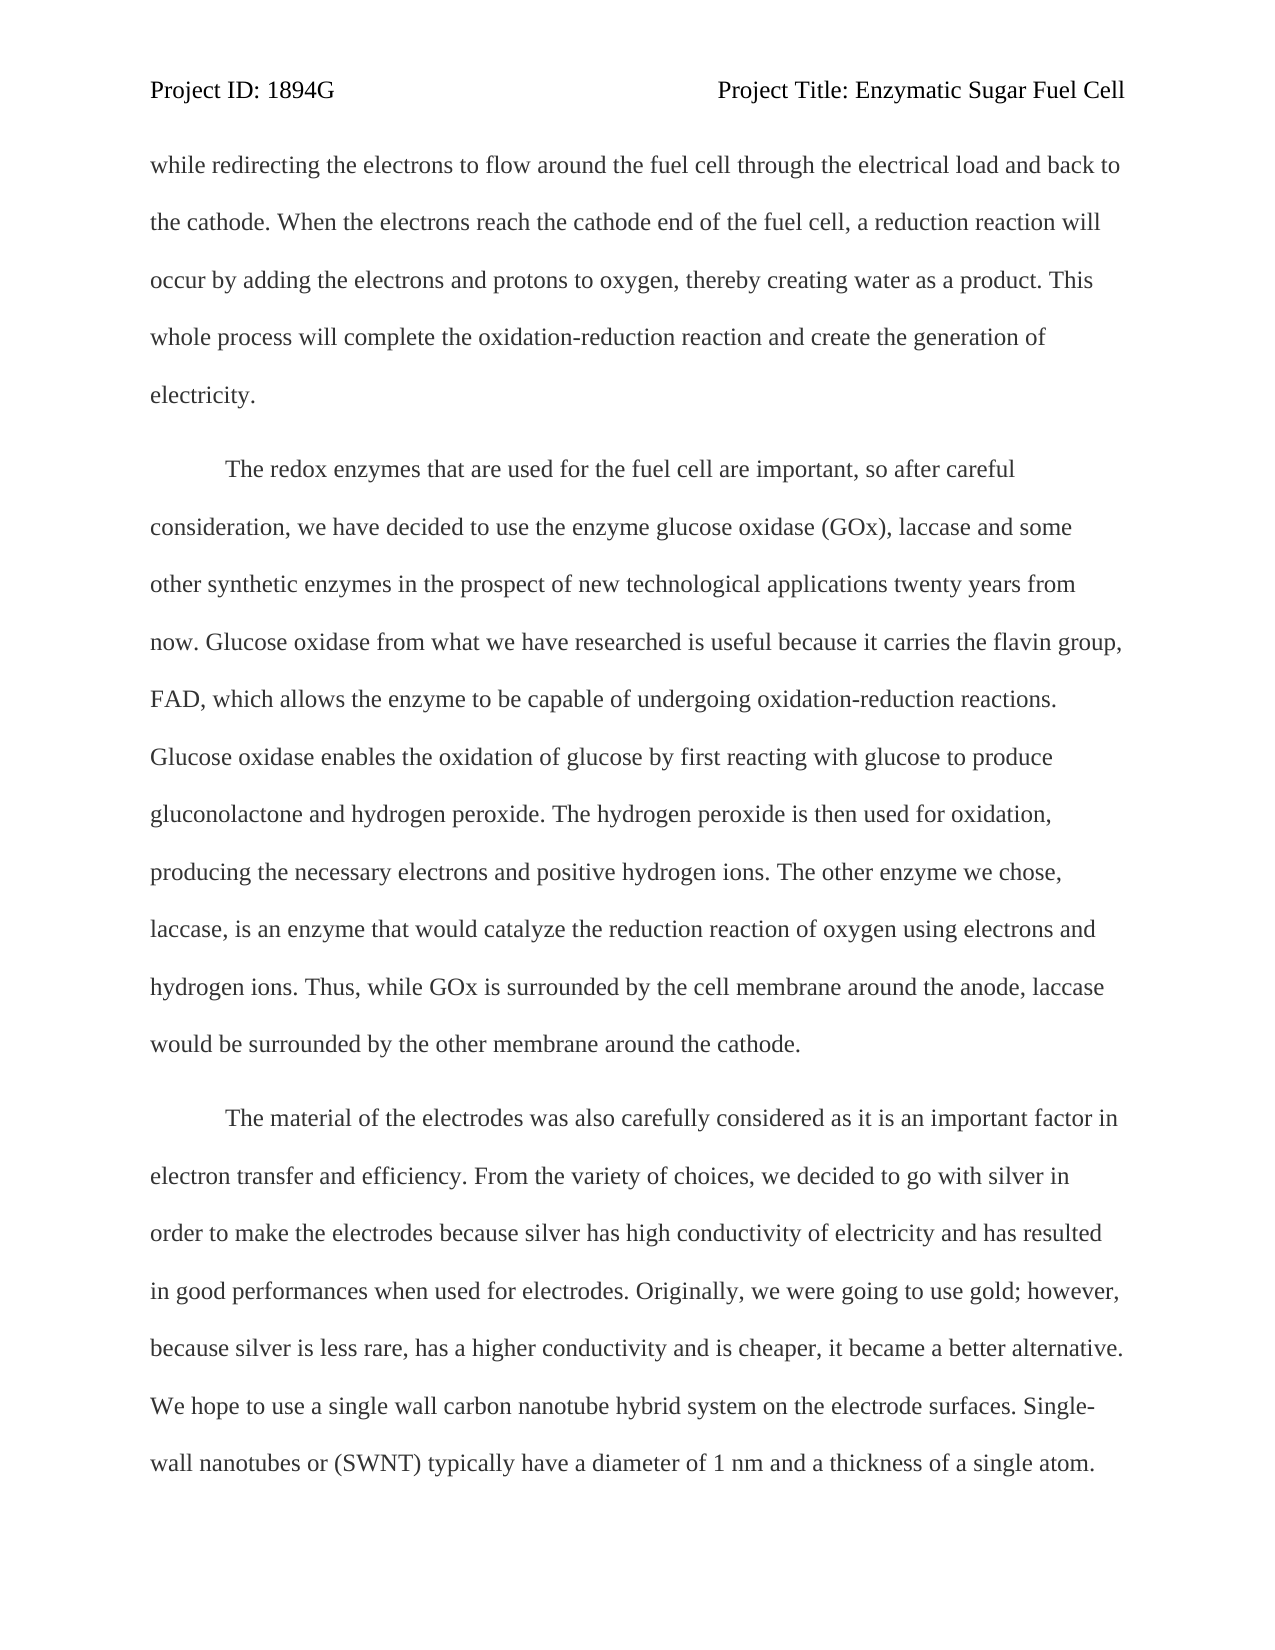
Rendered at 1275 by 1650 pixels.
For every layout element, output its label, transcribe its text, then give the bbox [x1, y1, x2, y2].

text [150, 1103, 1125, 1477]
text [150, 150, 1125, 409]
text The redox enzymes that are used for the fuel cell are important, so after careful consideration, we have decided to use the enzyme glucose oxidase (GOx), laccase and some other synthetic enzymes in the prospect of new technological applications twenty years from now. Glucose oxidase from what we have researched is useful because it carries the flavin group, FAD, which allows the enzyme to be capable of undergoing oxidation-reduction reactions. Glucose oxidase enables the oxidation of glucose by first reacting with glucose to produce gluconolactone and hydrogen peroxide. The hydrogen peroxide is then used for oxidation, producing the necessary electrons and positive hydrogen ions. The other enzyme we chose, laccase, is an enzyme that would catalyze the reduction reaction of oxygen using electrons and hydrogen ions. Thus, while GOx is surrounded by the cell membrane around the anode, laccase would be surrounded by the other membrane around the cathode. [150, 454, 1125, 1058]
